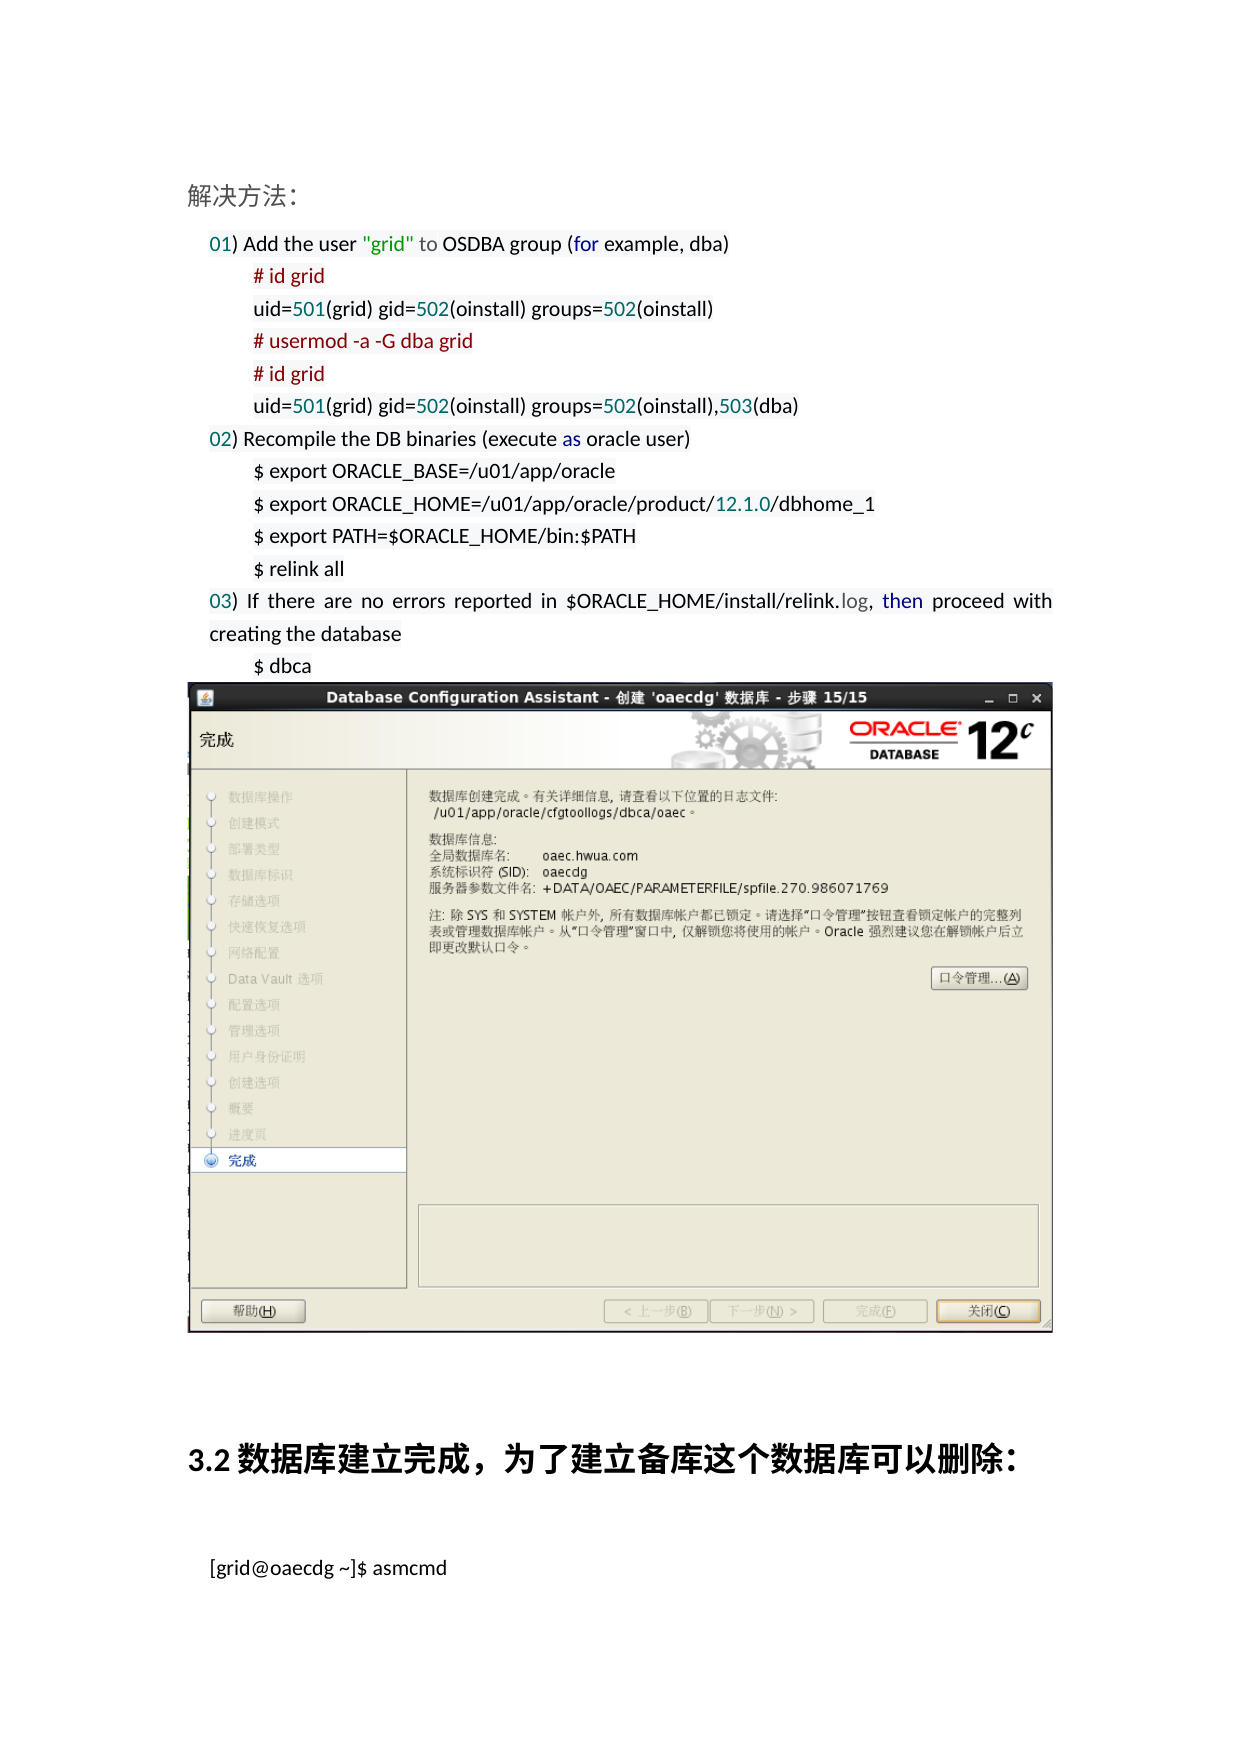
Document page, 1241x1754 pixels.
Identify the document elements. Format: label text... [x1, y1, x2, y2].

text $ export PATH=$ORACLE_HOME/bin:$PATH [253, 519, 1053, 552]
text $ export ORACLE_BASE=/u01/app/oracle [253, 454, 1053, 487]
text 02) Recompile the DB binaries (execute as oracle user) [209, 422, 1053, 454]
text # id grid [253, 357, 1053, 389]
text $ dbca [253, 649, 1053, 682]
text # usermod -a -G dba grid [253, 324, 1053, 357]
text 01) Add the user "grid" to OSDBA group (for example, dba) [209, 227, 1053, 259]
text $ relink all [253, 552, 1053, 584]
text 解决方法： [187, 162, 1053, 227]
text # id grid [253, 259, 1053, 292]
text [grid@oaecdg ~]$ asmcmd [209, 1551, 1053, 1584]
text uid=501(grid) gid=502(oinstall) groups=502(oinstall) [253, 292, 1053, 324]
picture [187, 682, 1053, 1333]
text uid=501(grid) gid=502(oinstall) groups=502(oinstall),503(dba) [253, 389, 1053, 422]
text $ export ORACLE_HOME=/u01/app/oracle/product/12.1.0/dbhome_1 [253, 487, 1053, 519]
text 03) If there are no errors reported in $ORACLE_HOME/install/relink.log, then proceed with creating the database [209, 614, 1053, 649]
subtitle 3.2数据库建立完成，为了建立备库这个数据库可以删除： [187, 1424, 1053, 1489]
